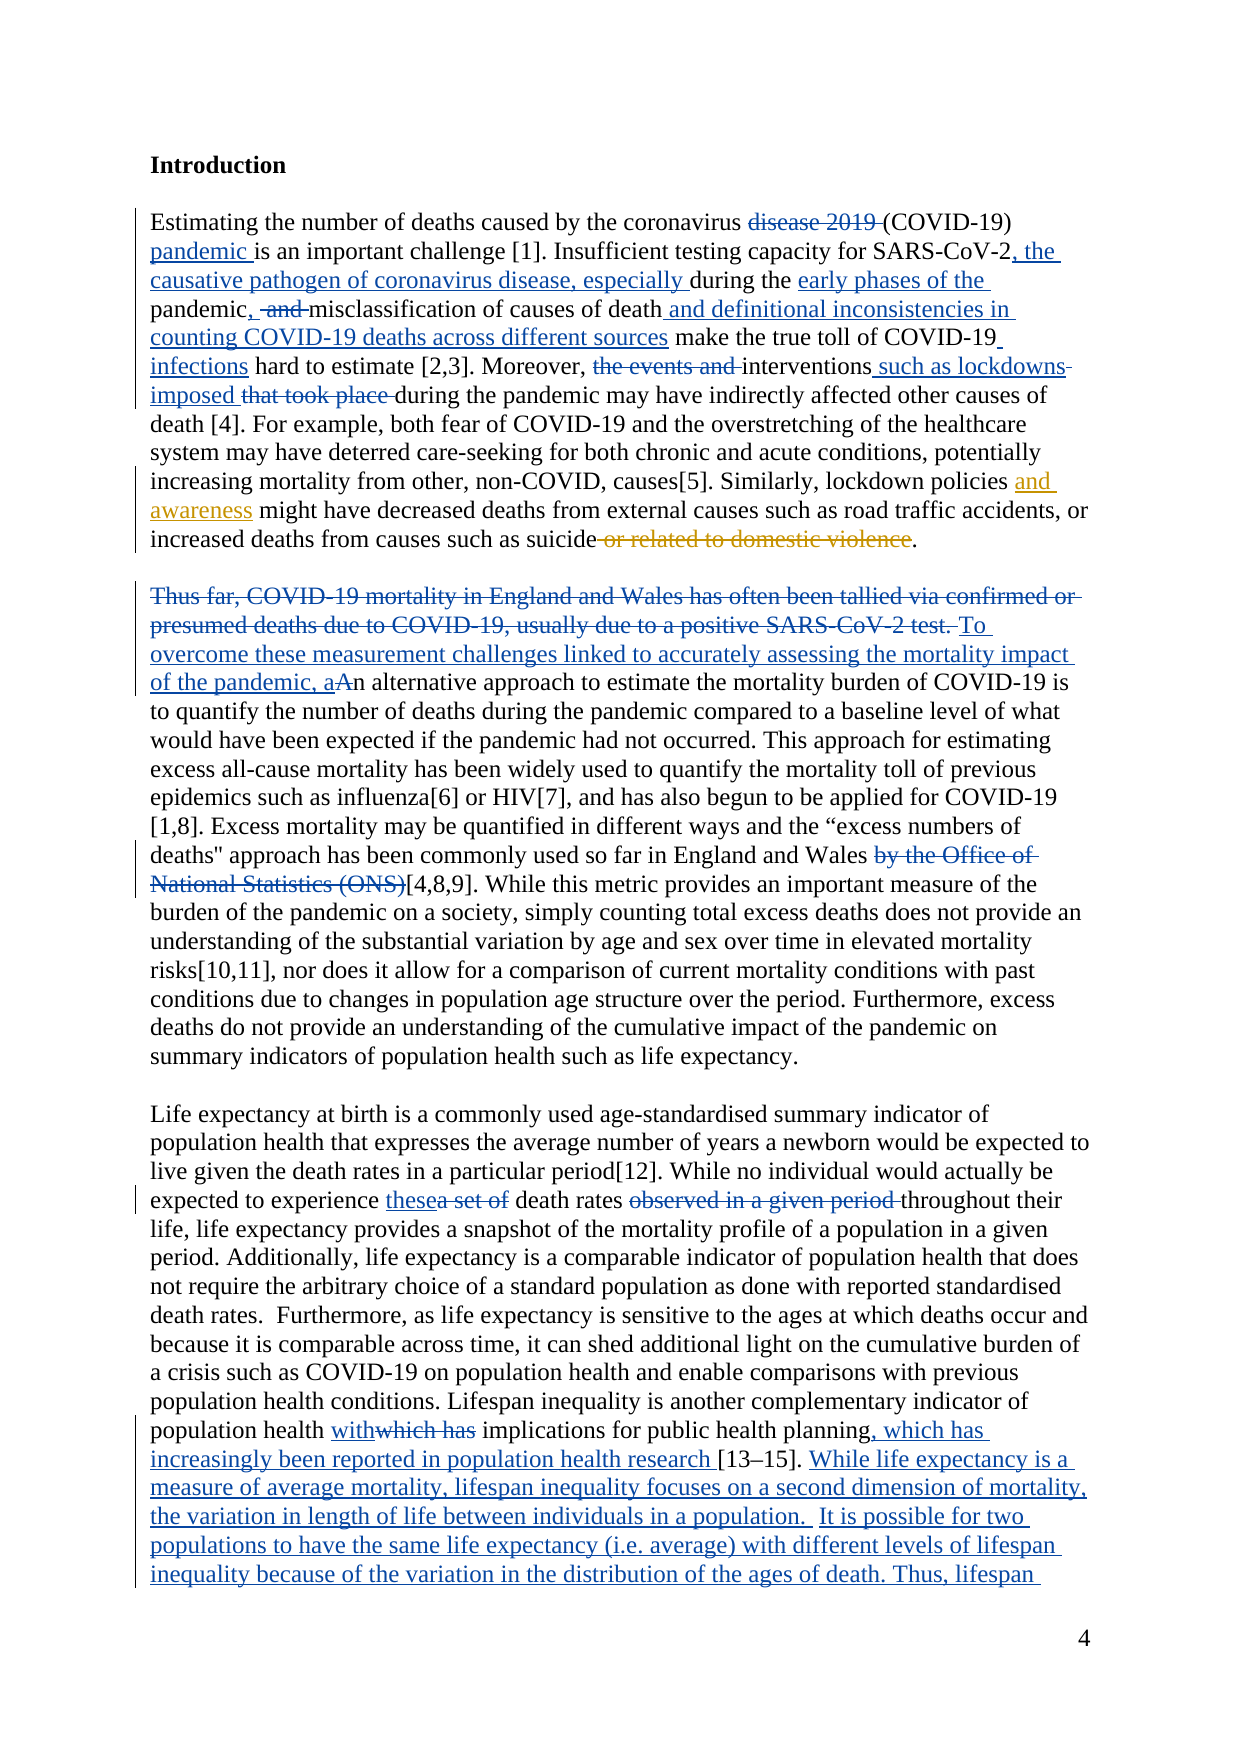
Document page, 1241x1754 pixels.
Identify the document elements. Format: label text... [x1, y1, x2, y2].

text Estimating the number of deaths caused by the coronavirus (COVID-19) is an important challenge [1]. Insufficient testing capacity for SARS-CoV-2during the pandemicmisclassification of causes of death make the true toll of COVID-19 hard to estimate [2,3]. Moreover, interventionsduring the pandemic may have indirectly affected other causes of death [4]. For example, both fear of COVID-19 and the overstretching of the healthcare system may have deterred care-seeking for both chronic and acute conditions, potentially increasing mortality from other, non-COVID, causes[5]. Similarly, lockdown policies might have decreased deaths from external causes such as road traffic accidents, or increased deaths from causes such as suicide. [150, 207, 1090, 552]
text Introduction [150, 150, 1090, 179]
text n alternative approach to estimate the mortality burden of COVID-19 is to quantify the number of deaths during the pandemic compared to a baseline level of what would have been expected if the pandemic had not occurred. This approach for estimating excess all-cause mortality has been widely used to quantify the mortality toll of previous epidemics such as influenza[6] or HIV[7], and has also begun to be applied for COVID-19 [1,8]. Excess mortality may be quantified in different ways and the “excess numbers of deaths'' approach has been commonly used so far in England and Wales [4,8,9]. While this metric provides an important measure of the burden of the pandemic on a society, simply counting total excess deaths does not provide an understanding of the substantial variation by age and sex over time in elevated mortality risks[10,11], nor does it allow for a comparison of current mortality conditions with past conditions due to changes in population age structure over the period. Furthermore, excess deaths do not provide an understanding of the cumulative impact of the pandemic on summary indicators of population health such as life expectancy. [150, 581, 1090, 1070]
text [150, 1099, 1090, 1587]
